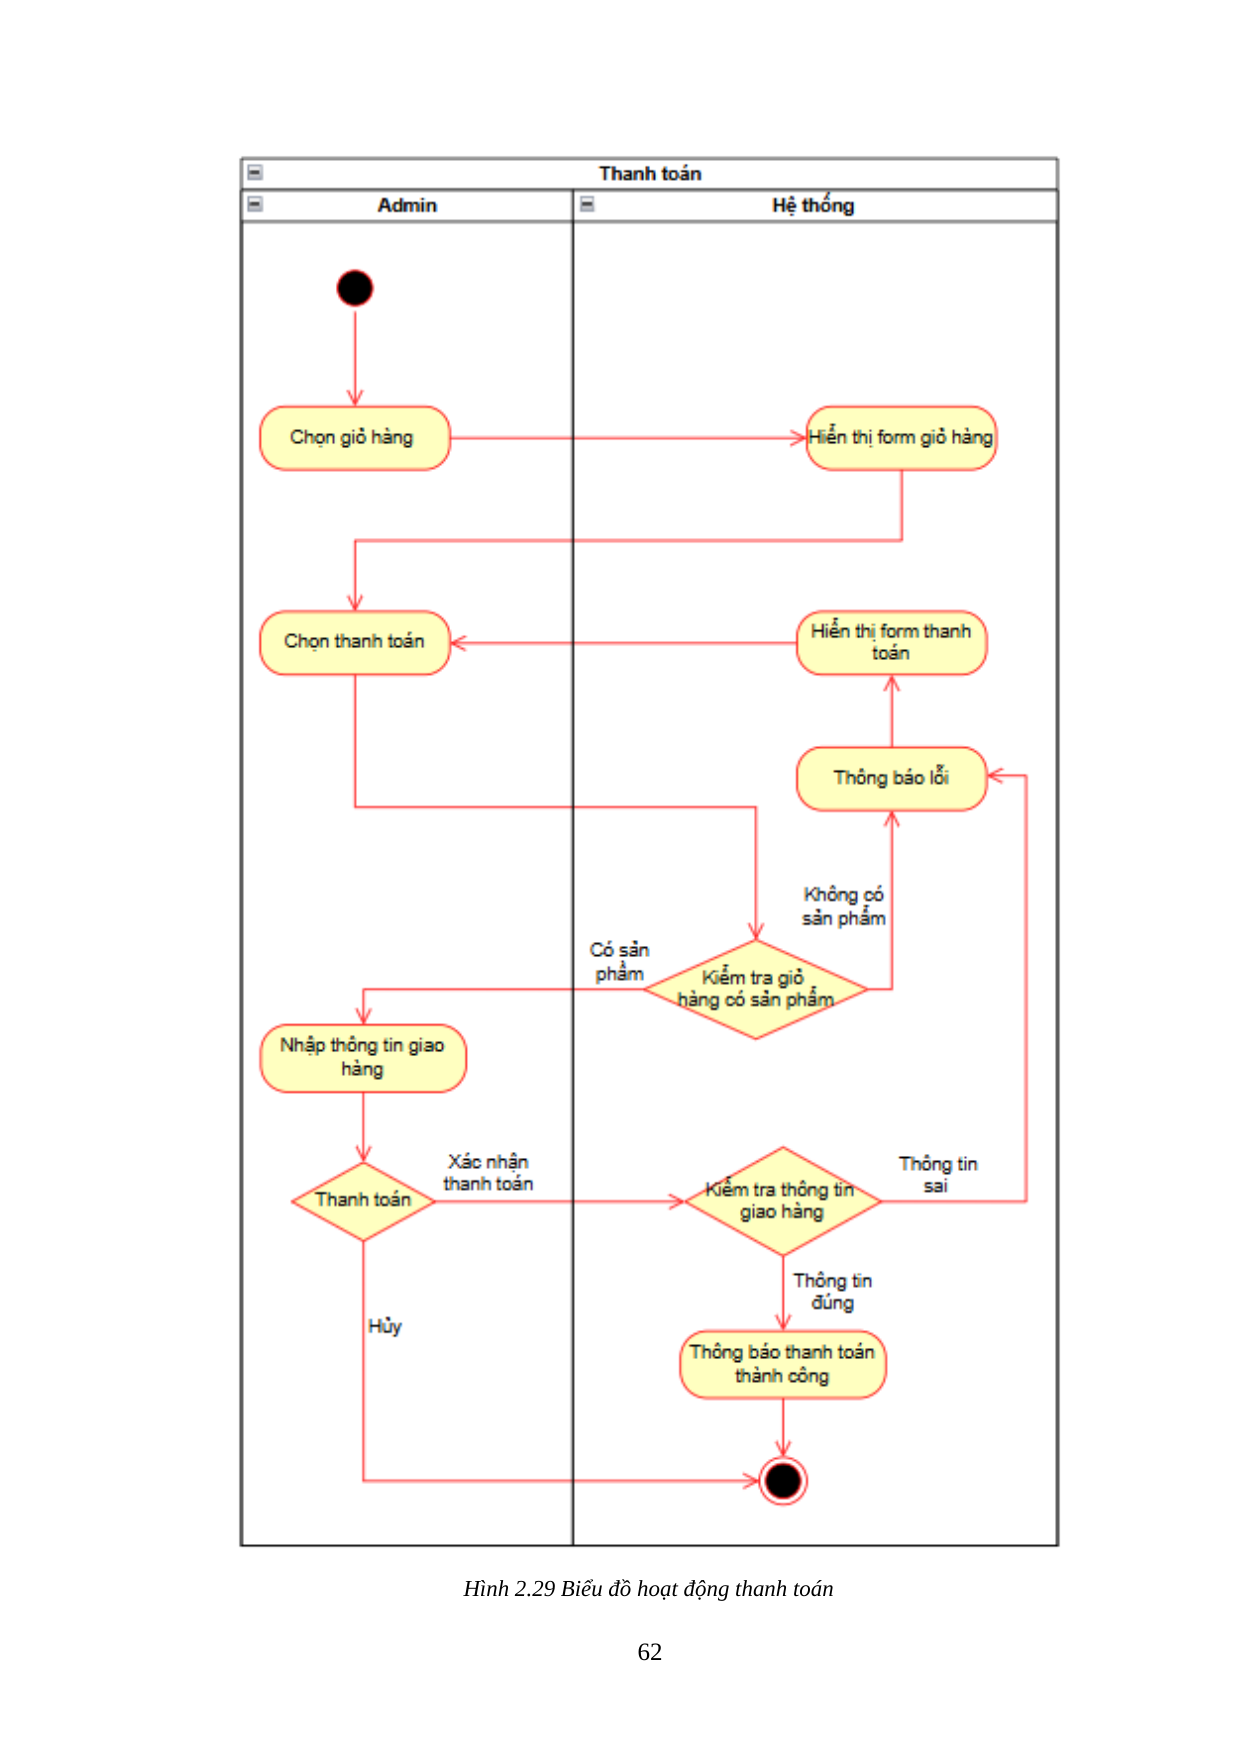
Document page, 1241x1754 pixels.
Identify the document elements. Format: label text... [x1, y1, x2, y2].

picture [230, 147, 1069, 1561]
text Hình 2.29 Biểu đồ hoạt động thanh toán [177, 1574, 1122, 1601]
